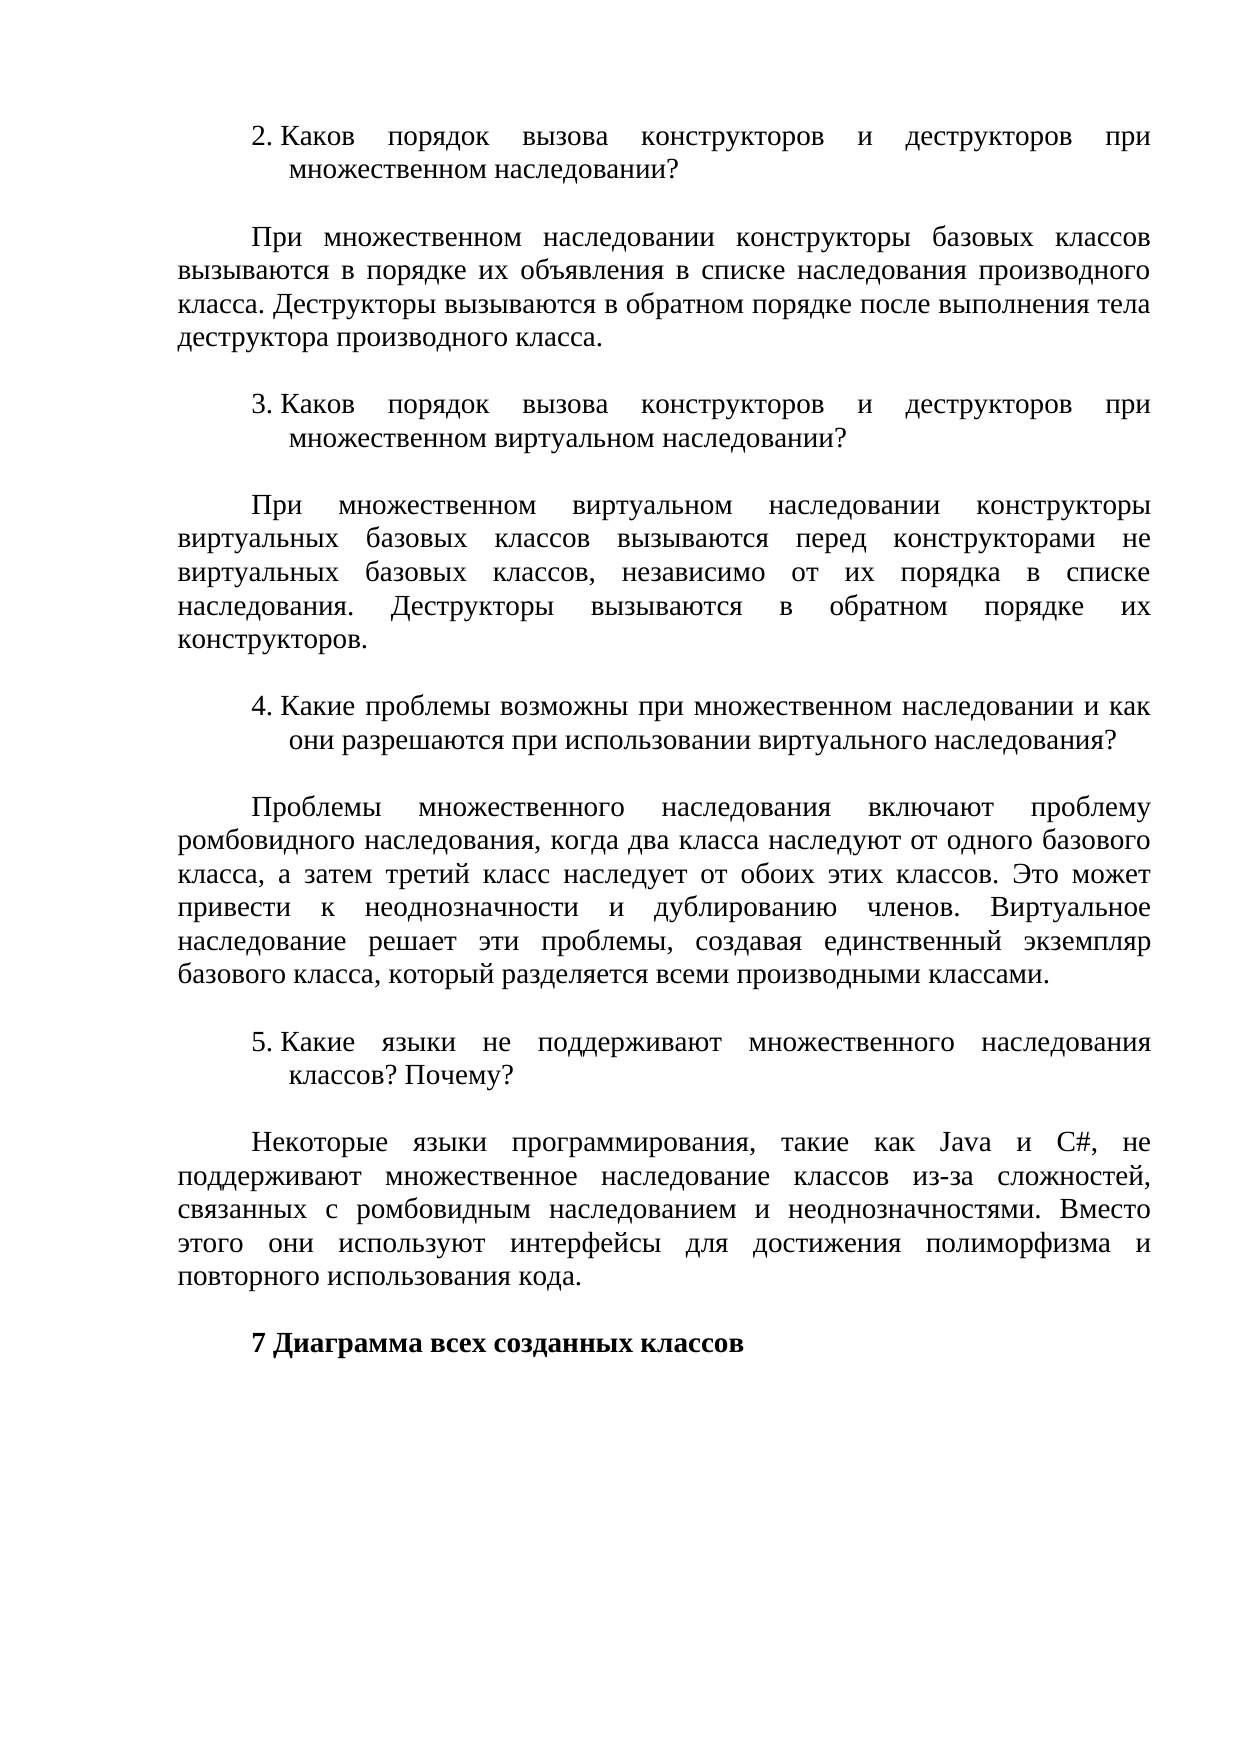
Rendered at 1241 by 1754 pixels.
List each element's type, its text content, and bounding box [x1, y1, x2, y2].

list Каков порядок вызова конструкторов и деструкторов при множественном наследовании? [251, 118, 1152, 185]
text Проблемы множественного наследования включают проблему ромбовидного наследования, когда два класса наследуют от одного базового класса, а затем третий класс наследует от обоих этих классов. Это может привести к неоднозначности и дублированию членов. Виртуальное наследование решает эти проблемы, создавая единственный экземпляр базового класса, который разделяется всеми производными классами. [177, 789, 1152, 990]
text Некоторые языки программирования, такие как Java и C#, не поддерживают множественное наследование классов из-за сложностей, связанных с ромбовидным наследованием и неоднозначностями. Вместо этого они используют интерфейсы для достижения полиморфизма и повторного использования кода. [177, 1124, 1152, 1292]
text При множественном виртуальном наследовании конструкторы виртуальных базовых классов вызываются перед конструкторами не виртуальных базовых классов, независимо от их порядка в списке наследования. Деструкторы вызываются в обратном порядке их конструкторов. [177, 487, 1152, 655]
text При множественном наследовании конструкторы базовых классов вызываются в порядке их объявления в списке наследования производного класса. Деструкторы вызываются в обратном порядке после выполнения тела деструктора производного класса. [177, 219, 1152, 353]
text 7 Диаграмма всех созданных классов [177, 1326, 1152, 1359]
list Какие языки не поддерживают множественного наследования классов? Почему? [251, 1024, 1152, 1091]
list Какие проблемы возможны при множественном наследовании и как они разрешаются при использовании виртуального наследования? [251, 688, 1152, 755]
list Каков порядок вызова конструкторов и деструкторов при множественном виртуальном наследовании? [251, 386, 1152, 453]
